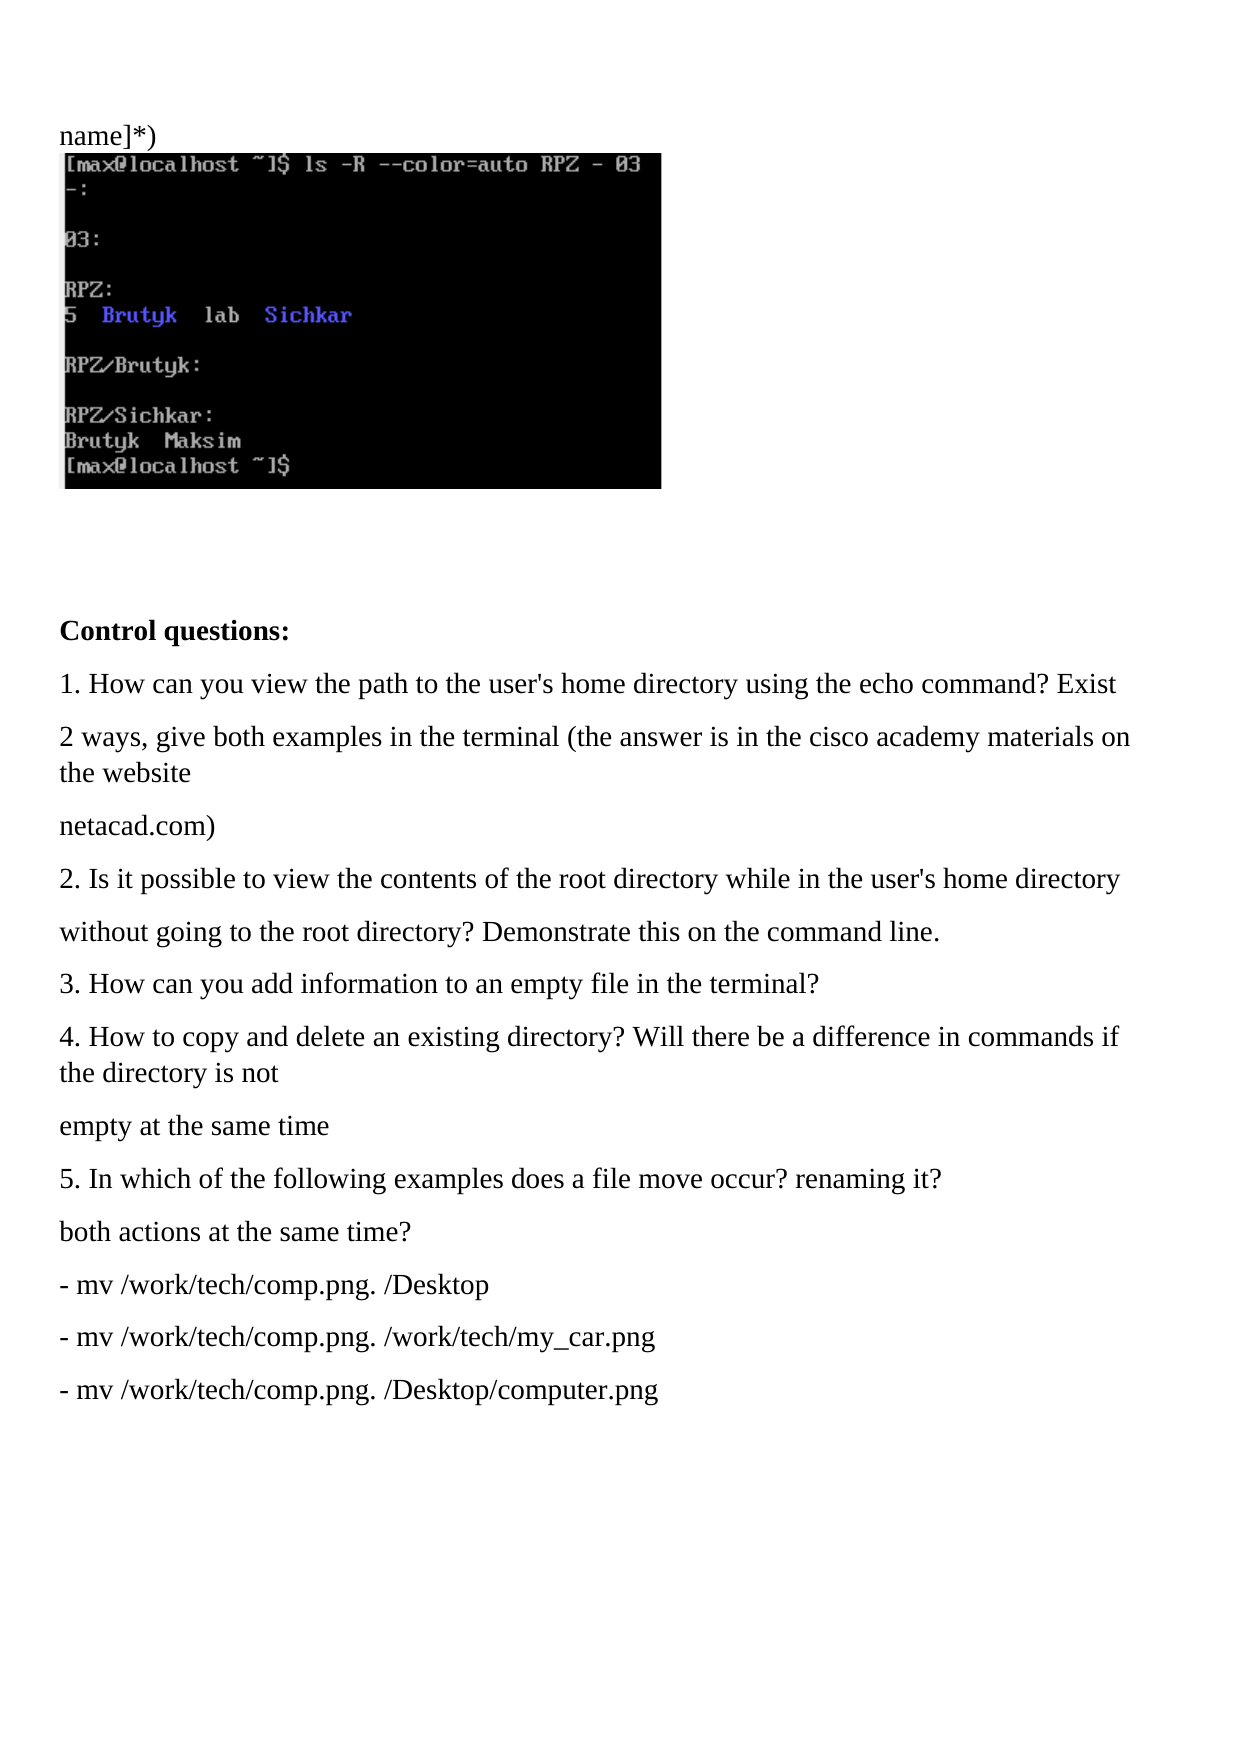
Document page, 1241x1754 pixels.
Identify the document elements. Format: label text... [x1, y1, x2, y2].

text 2 ways, give both examples in the terminal (the answer is in the cisco academy materials on the website [59, 719, 1152, 789]
text netacad.com) [59, 808, 1152, 842]
text Control questions: [59, 613, 1152, 647]
text - mv /work/tech/comp.png. /work/tech/my_car.png [59, 1319, 1152, 1353]
text 1. How can you view the path to the user's home directory using the echo command? Exist [59, 666, 1152, 700]
text 5. In which of the following examples does a file move occur? renaming it? [59, 1161, 1152, 1195]
text 3. How can you add information to an empty file in the terminal? [59, 967, 1152, 1000]
text - mv /work/tech/comp.png. /Desktop/computer.png [59, 1372, 1152, 1406]
text 4. How to copy and delete an existing directory? Will there be a difference in commands if the directory is not [59, 1019, 1152, 1089]
text both actions at the same time? [59, 1214, 1152, 1247]
picture [59, 153, 662, 489]
text 2. Is it possible to view the contents of the root directory while in the user's home directory [59, 861, 1152, 894]
text empty at the same time [59, 1108, 1152, 1142]
text without going to the root directory? Demonstrate this on the command line. [59, 914, 1152, 947]
text - mv /work/tech/comp.png. /Desktop [59, 1267, 1152, 1300]
